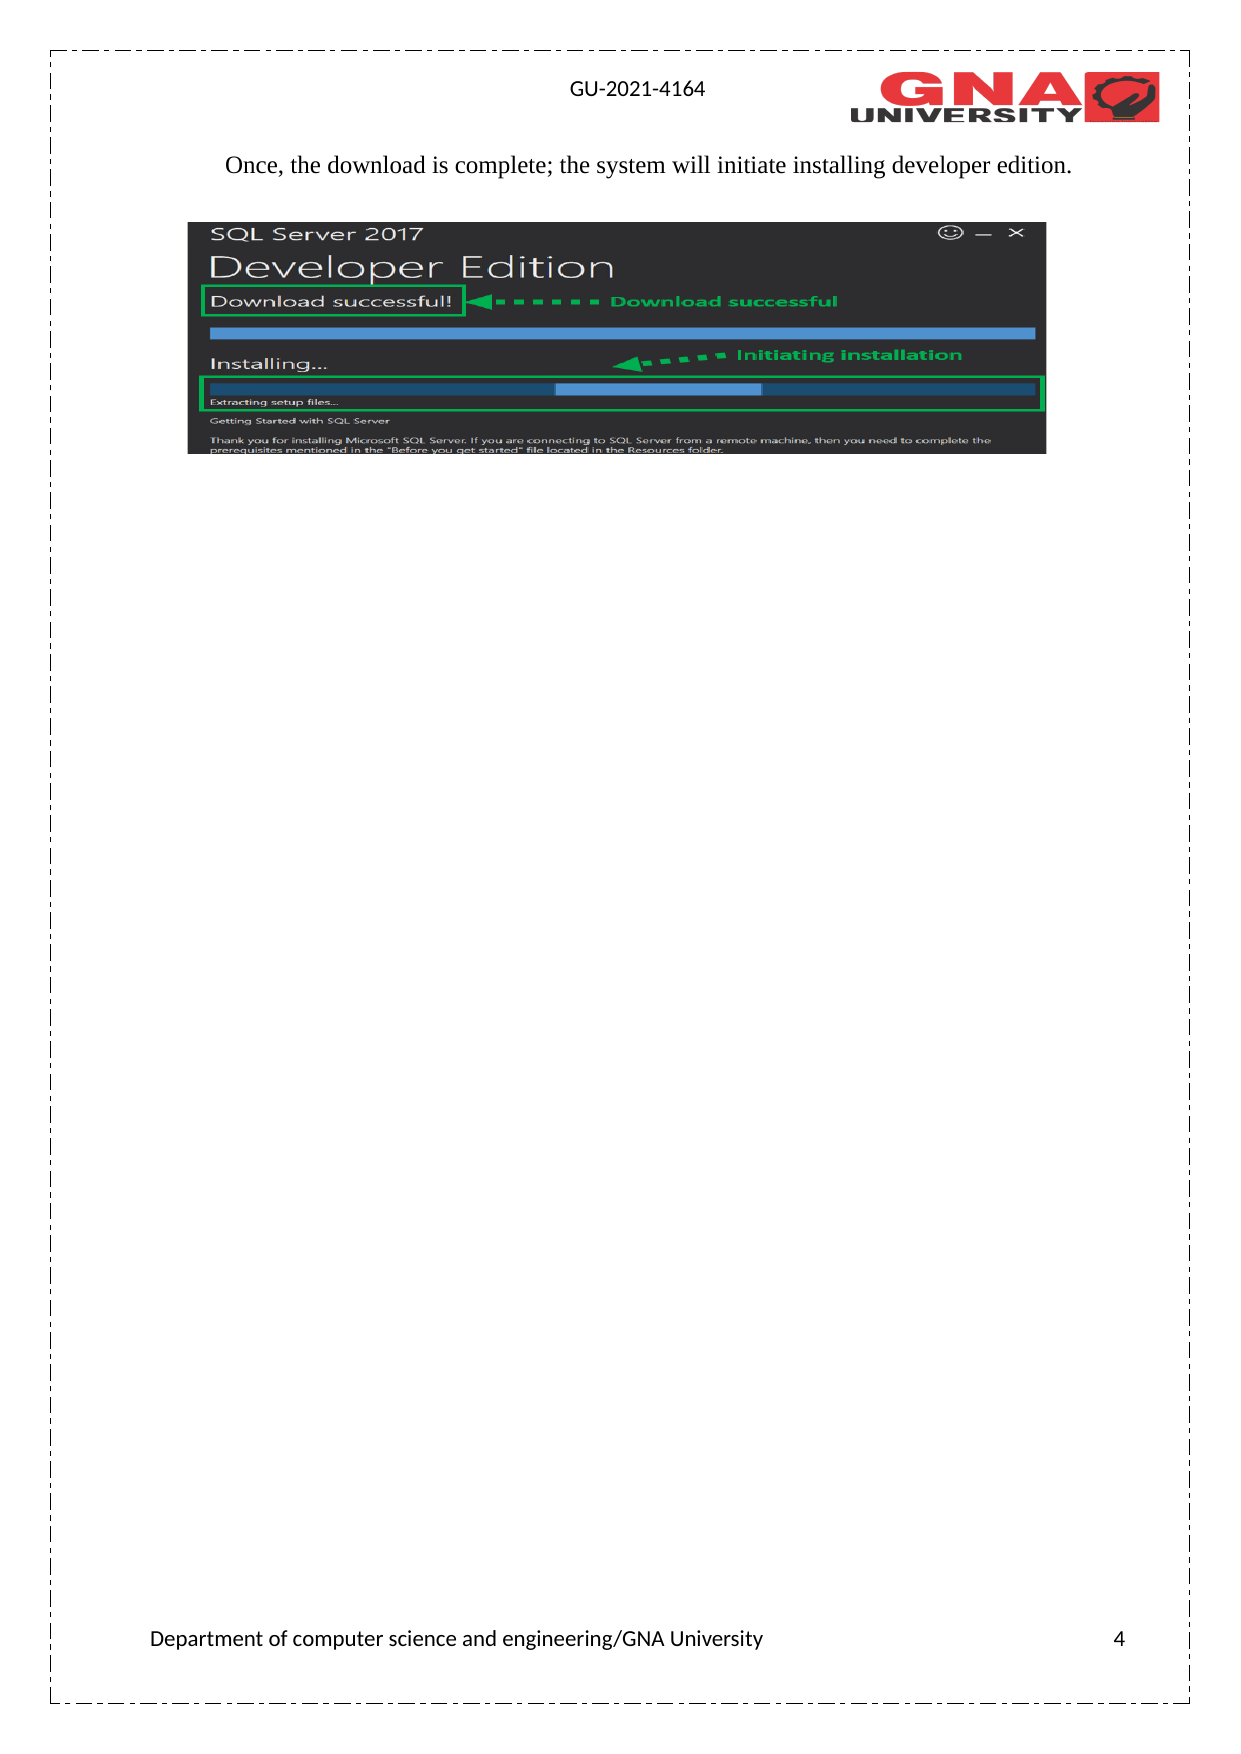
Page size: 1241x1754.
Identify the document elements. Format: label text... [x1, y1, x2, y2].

picture [187, 222, 1047, 454]
text Once, the download is complete; the system will initiate installing developer edition. [150, 150, 1090, 179]
picture [850, 71, 1159, 122]
